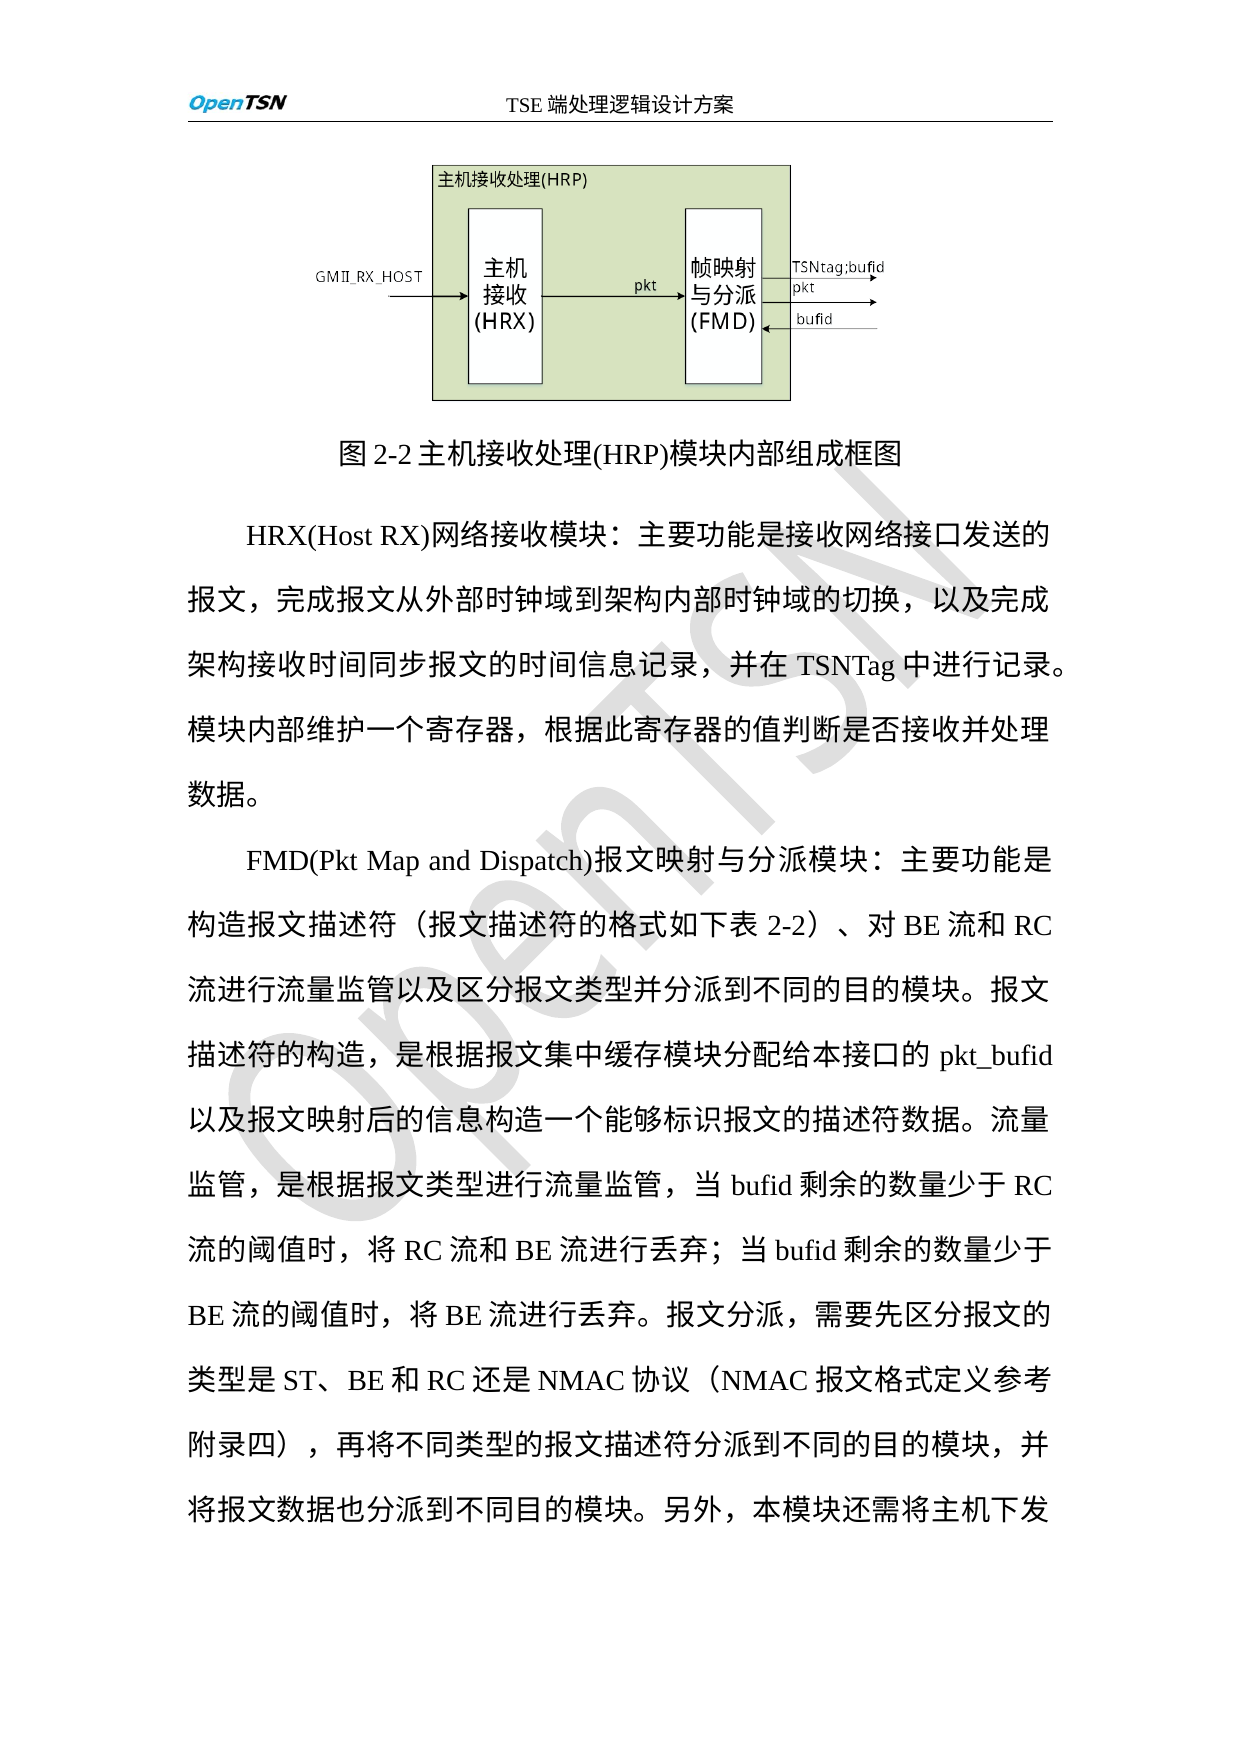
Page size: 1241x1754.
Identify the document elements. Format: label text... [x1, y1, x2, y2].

text 图2-2主机接收处理(HRP)模块内部组成框图 [187, 431, 1053, 473]
text HRX(Host RX)网络接收模块：主要功能是接收网络接口发送的报文，完成报文从外部时钟域到架构内部时钟域的切换，以及完成架构接收时间同步报文的时间信息记录，并在TSNTag中进行记录。模块内部维护一个寄存器，根据此寄存器的值判断是否接收并处理数据。 [187, 500, 1053, 825]
picture [187, 92, 288, 113]
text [187, 825, 1053, 1540]
